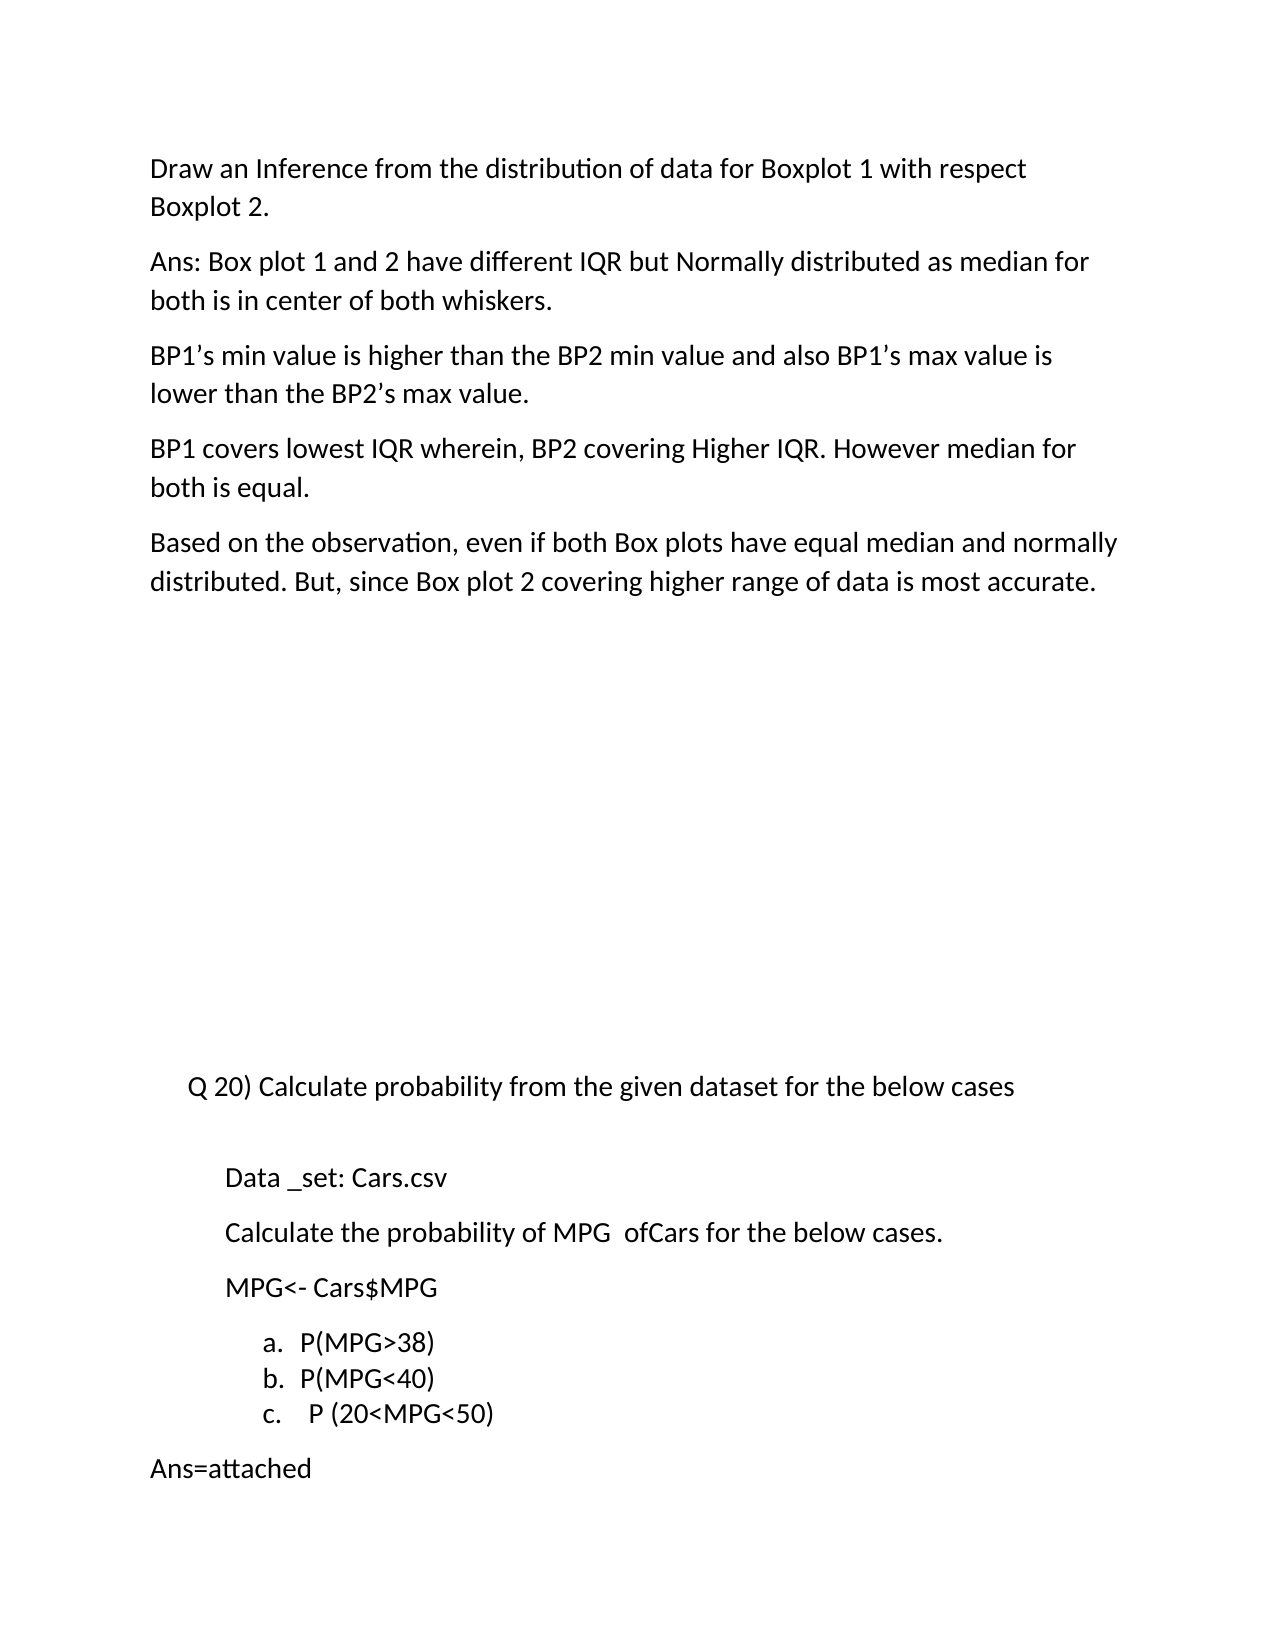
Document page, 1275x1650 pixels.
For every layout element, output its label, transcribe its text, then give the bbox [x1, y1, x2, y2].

text MPG<- Cars$MPG [225, 1269, 1125, 1304]
text c. P (20<MPG<50) [262, 1395, 1125, 1431]
text Q 20) Calculate probability from the given dataset for the below cases [187, 1068, 1125, 1104]
list P(MPG<40) [262, 1360, 1125, 1395]
text Based on the observation, even if both Box plots have equal median and normally distributed. But, since Box plot 2 covering higher range of data is most accurate. [150, 524, 1125, 598]
text BP1 covers lowest IQR wherein, BP2 covering Higher IQR. However median for both is equal. [150, 431, 1125, 505]
text Ans: Box plot 1 and 2 have different IQR but Normally distributed as median for both is in center of both whiskers. [150, 243, 1125, 318]
text Data _set: Cars.csv [225, 1159, 1125, 1194]
list P(MPG>38) [262, 1324, 1125, 1360]
text BP1’s min value is higher than the BP2 min value and also BP1’s max value is lower than the BP2’s max value. [150, 337, 1125, 411]
text Calculate the probability of MPG ofCars for the below cases. [225, 1214, 1125, 1249]
text Draw an Inference from the distribution of data for Boxplot 1 with respect Boxplot 2. [150, 150, 1125, 224]
text Ans=attached [150, 1450, 1125, 1486]
